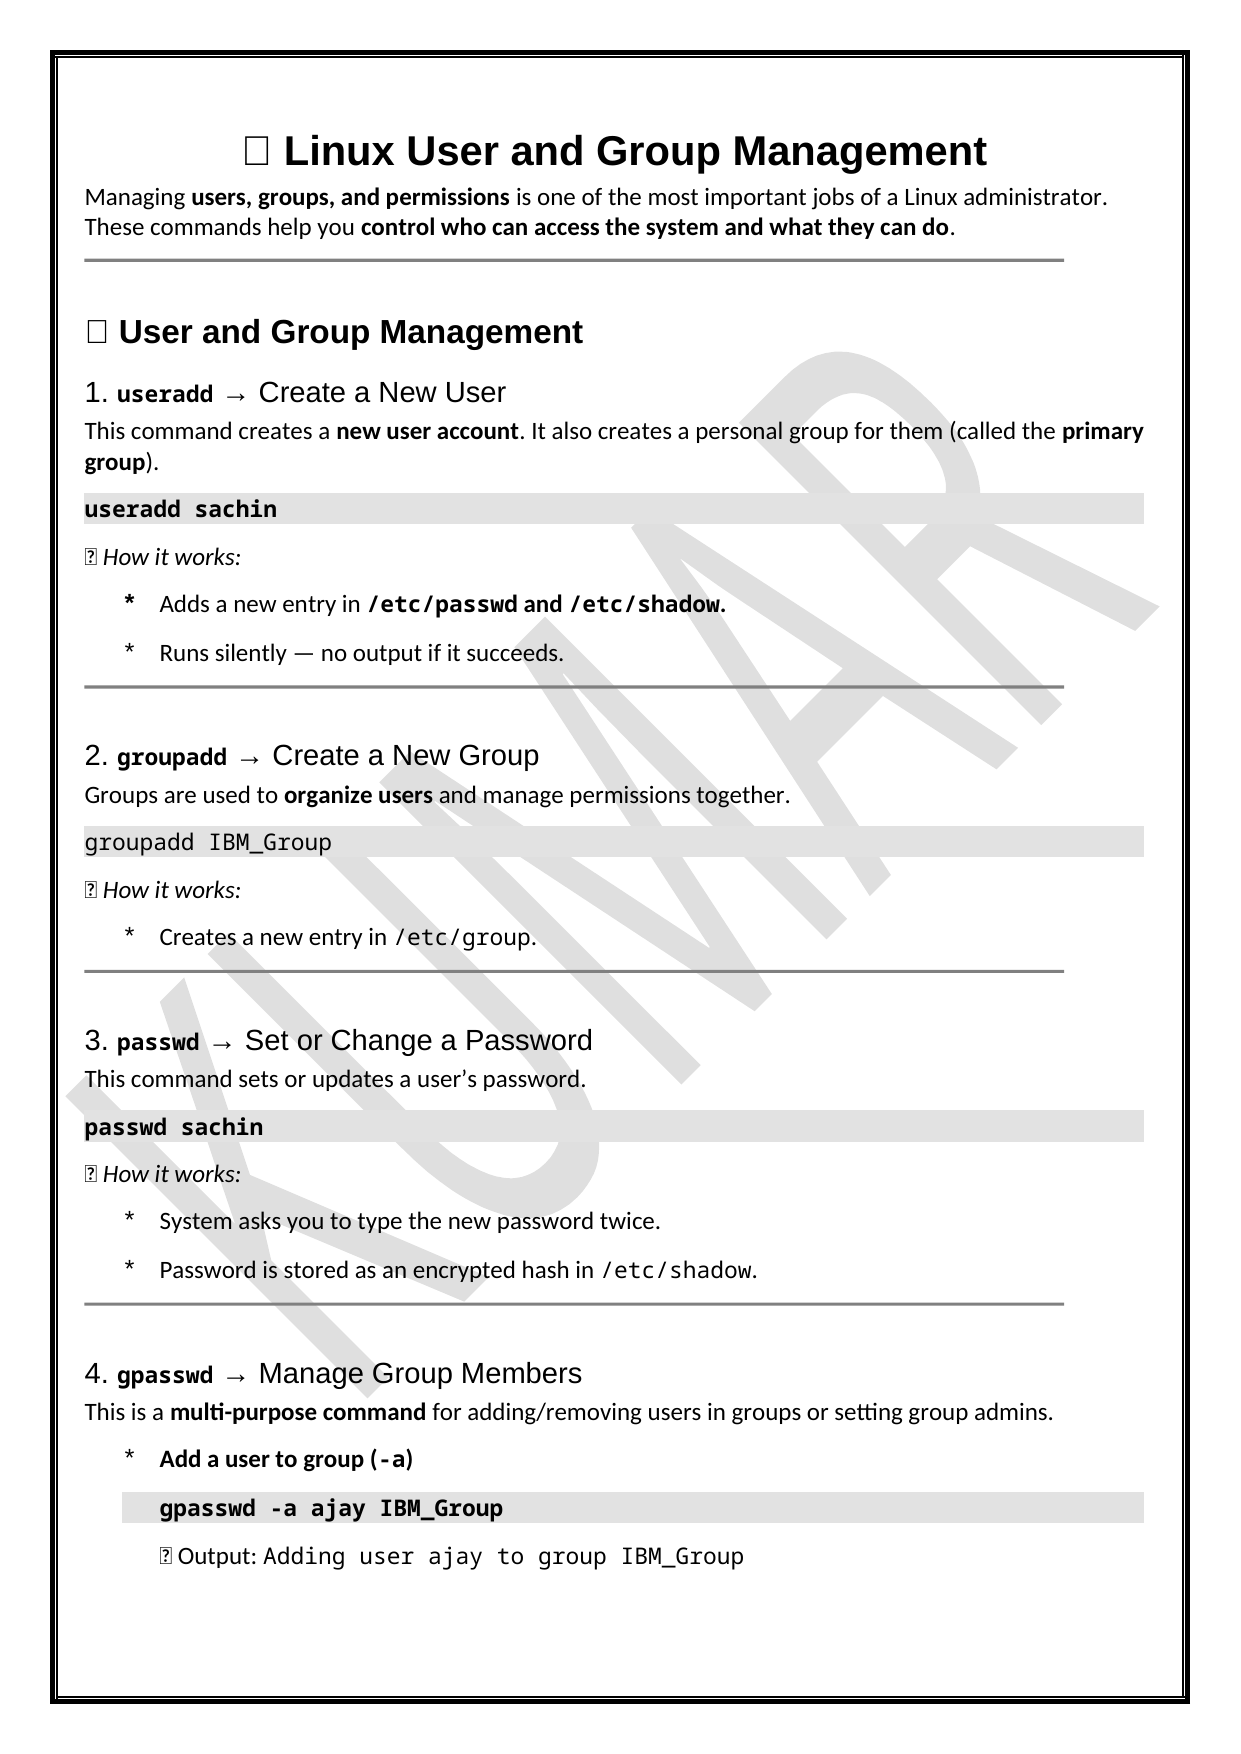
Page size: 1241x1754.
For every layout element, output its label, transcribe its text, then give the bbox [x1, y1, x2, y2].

list ✅ Output: Adding user ajay to group IBM_Group [122, 1540, 1144, 1572]
list Add a user to group (-a) [122, 1443, 1144, 1475]
subtitle 1. useradd → Create a New User [84, 375, 1144, 409]
text 📌 How it works: [84, 1158, 1144, 1189]
text 📌 How it works: [84, 874, 1144, 904]
list System asks you to type the new password twice. [122, 1206, 1144, 1237]
text 📌 How it works: [84, 541, 1144, 572]
text useradd sachin [84, 493, 1144, 524]
text Groups are used to organize users and manage permissions together. [84, 779, 1144, 809]
list Adds a new entry in /etc/passwd and /etc/shadow. [122, 588, 1144, 620]
list gpasswd -a ajay IBM_Group [122, 1492, 1144, 1523]
text passwd sachin [84, 1110, 1144, 1142]
text This command creates a new user account. It also creates a personal group for them (called the primary group). [84, 416, 1144, 477]
text Managing users, groups, and permissions is one of the most important jobs of a Linux administrator. These commands help you control who can access the system and what they can do. [84, 181, 1144, 242]
list Creates a new entry in /etc/group. [122, 921, 1144, 953]
list Runs silently — no output if it succeeds. [122, 637, 1144, 669]
subtitle 🐧 Linux User and Group Management [84, 127, 1144, 175]
text This command sets or updates a user’s password. [84, 1063, 1144, 1094]
subtitle 👤 User and Group Management [84, 312, 1144, 350]
subtitle 4. gpasswd → Manage Group Members [84, 1356, 1144, 1390]
text groupadd IBM_Group [84, 826, 1144, 857]
subtitle 2. groupadd → Create a New Group [84, 738, 1144, 773]
subtitle 3. passwd → Set or Change a Password [84, 1023, 1144, 1057]
list Password is stored as an encrypted hash in /etc/shadow. [122, 1254, 1144, 1286]
text This is a multi-purpose command for adding/removing users in groups or setting group admins. [84, 1396, 1144, 1427]
